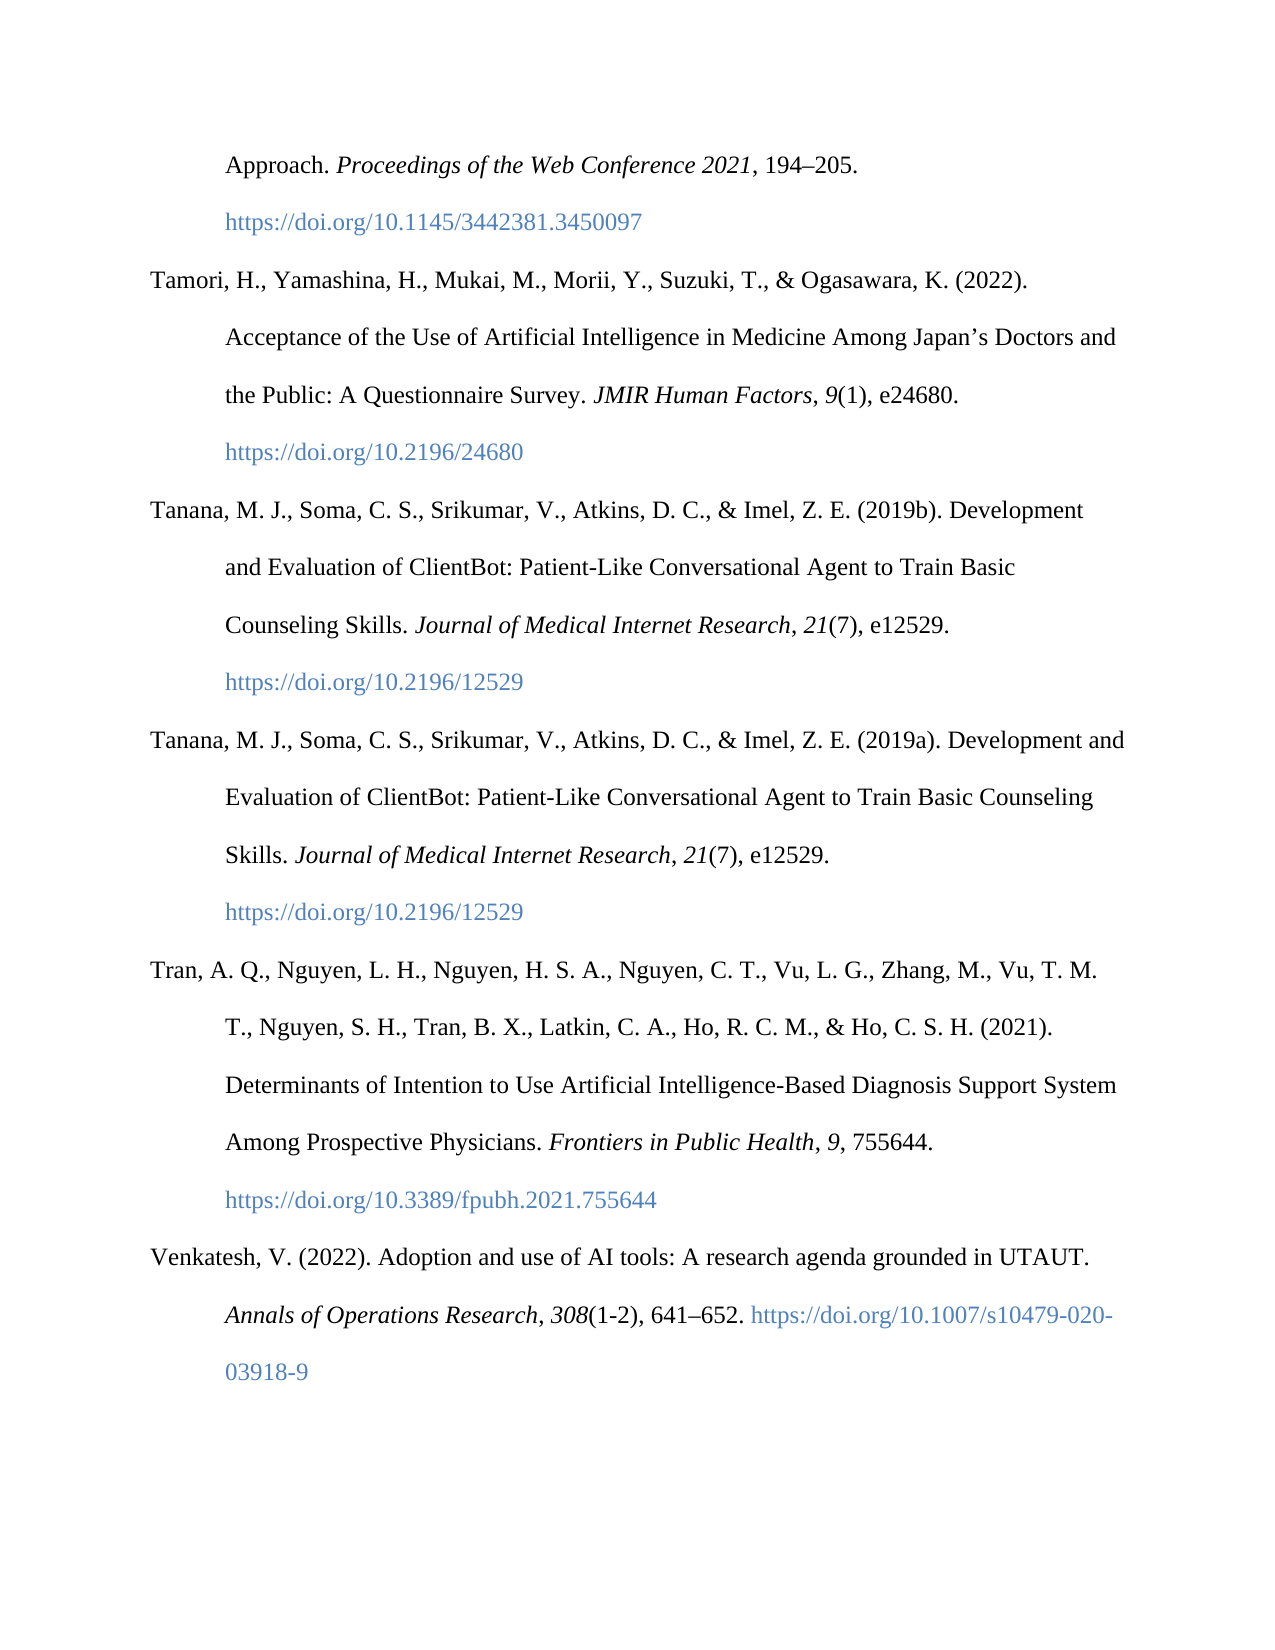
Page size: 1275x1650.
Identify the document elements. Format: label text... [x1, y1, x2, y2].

text Venkatesh, V. (2022). Adoption and use of AI tools: A research agenda grounded in UTAUT. Annals of Operations Research, 308(1-2), 641–652. https://doi.org/10.1007/s10479-020-03918-9 [150, 1242, 1125, 1386]
text Tran, A. Q., Nguyen, L. H., Nguyen, H. S. A., Nguyen, C. T., Vu, L. G., Zhang, M., Vu, T. M. T., Nguyen, S. H., Tran, B. X., Latkin, C. A., Ho, R. C. M., & Ho, C. S. H. (2021). Determinants of Intention to Use Artificial Intelligence-Based Diagnosis Support System Among Prospective Physicians. Frontiers in Public Health, 9, 755644. https://doi.org/10.3389/fpubh.2021.755644 [150, 955, 1125, 1214]
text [150, 150, 1125, 236]
text Tanana, M. J., Soma, C. S., Srikumar, V., Atkins, D. C., & Imel, Z. E. (2019a). Development and Evaluation of ClientBot: Patient-Like Conversational Agent to Train Basic Counseling Skills. Journal of Medical Internet Research, 21(7), e12529. https://doi.org/10.2196/12529 [150, 725, 1125, 926]
text Tamori, H., Yamashina, H., Mukai, M., Morii, Y., Suzuki, T., & Ogasawara, K. (2022). Acceptance of the Use of Artificial Intelligence in Medicine Among Japan’s Doctors and the Public: A Questionnaire Survey. JMIR Human Factors, 9(1), e24680. https://doi.org/10.2196/24680 [150, 265, 1125, 466]
text Tanana, M. J., Soma, C. S., Srikumar, V., Atkins, D. C., & Imel, Z. E. (2019b). Development and Evaluation of ClientBot: Patient-Like Conversational Agent to Train Basic Counseling Skills. Journal of Medical Internet Research, 21(7), e12529. https://doi.org/10.2196/12529 [150, 495, 1125, 696]
